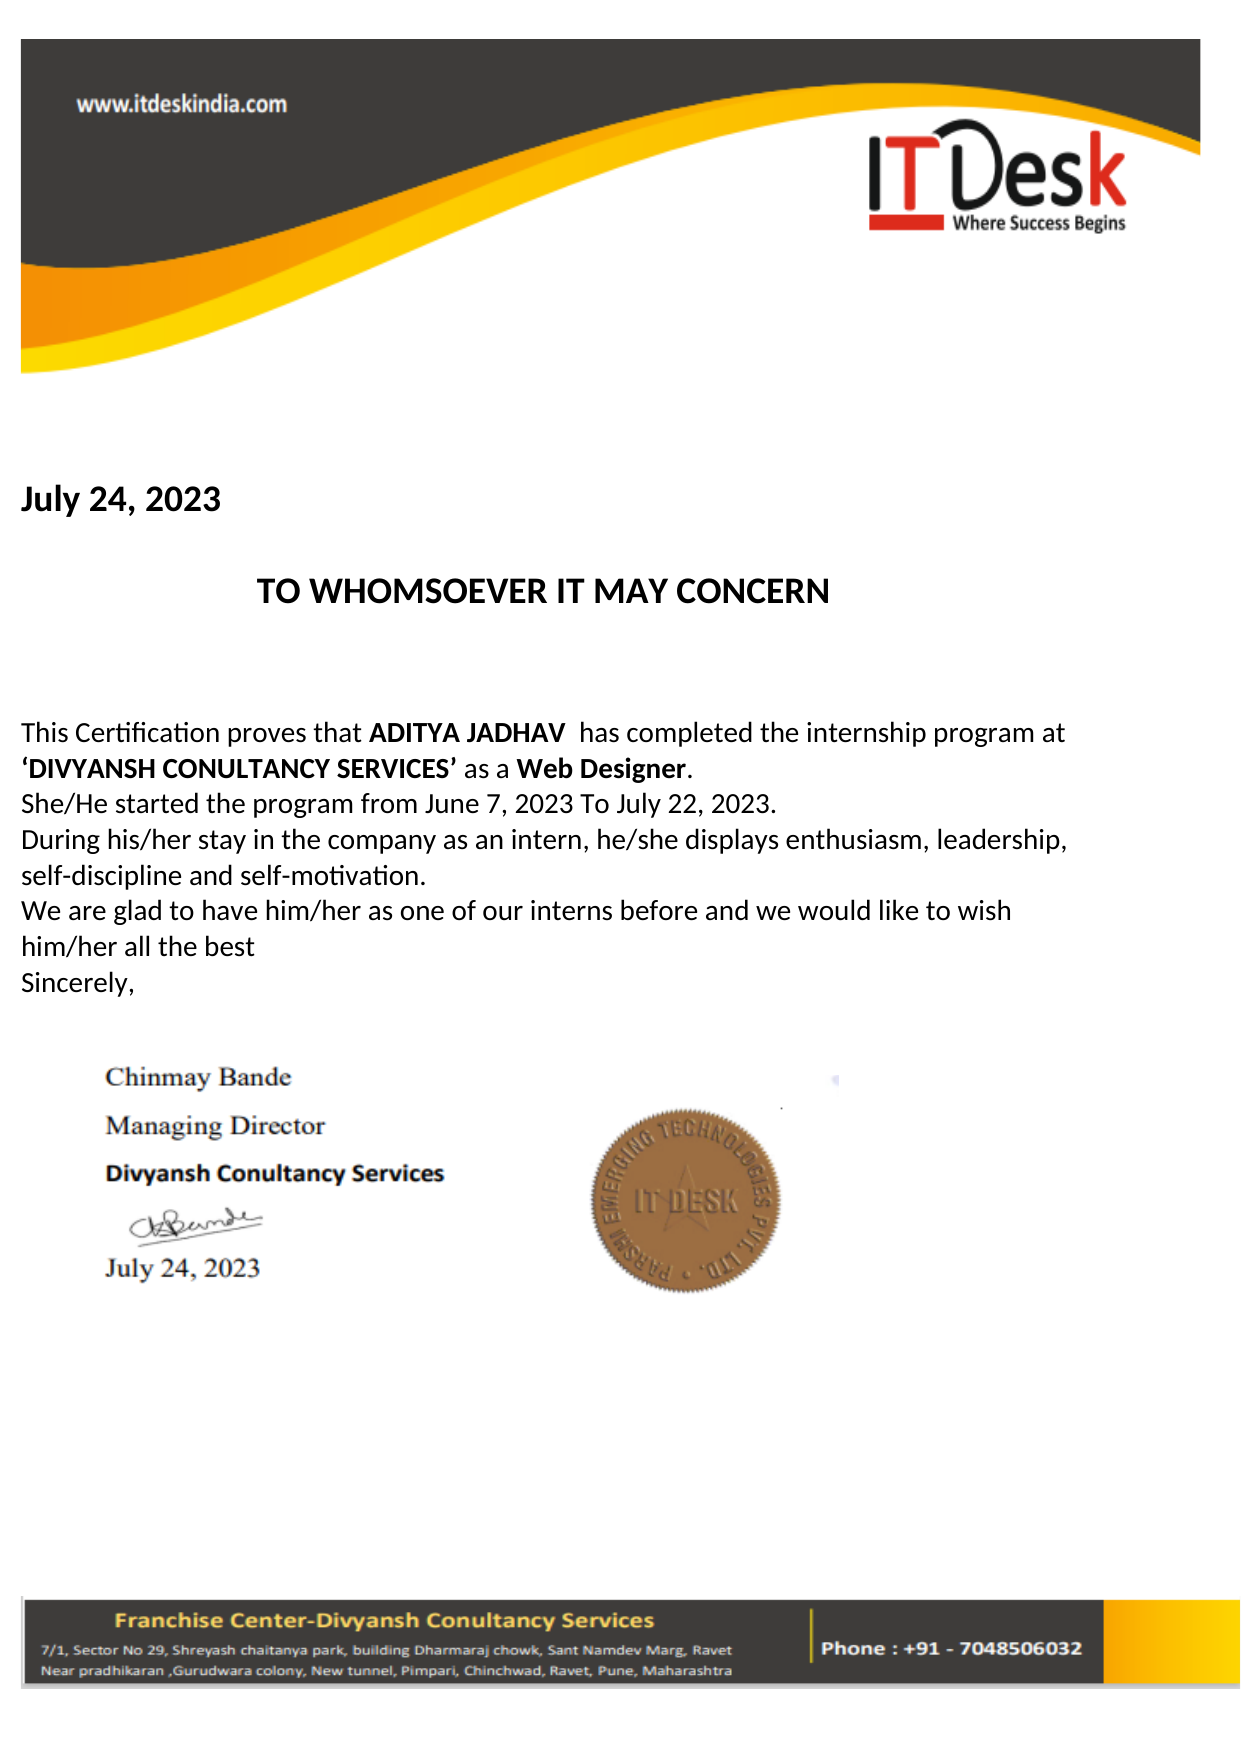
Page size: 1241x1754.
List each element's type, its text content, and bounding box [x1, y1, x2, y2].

text TO WHOMSOEVER IT MAY CONCERN [21, 567, 1109, 613]
text During his/her stay in the company as an intern, he/she displays enthusiasm, leadership, self-discipline and self-motivation. [21, 821, 1109, 892]
text We are glad to have him/her as one of our interns before and we would like to wish him/her all the best [21, 892, 1109, 964]
text This Certification proves that ADITYA JADHAV has completed the internship program at ‘DIVYANSH CONULTANCY SERVICES’ as a Web Designer. [21, 714, 1109, 786]
picture [20, 39, 1201, 427]
picture [20, 1021, 484, 1310]
text Sincerely, [21, 964, 1109, 999]
picture [543, 1075, 839, 1310]
picture [20, 1596, 1241, 1689]
text July 24, 2023 [21, 475, 1109, 521]
text She/He started the program from June 7, 2023 To July 22, 2023. [21, 786, 1109, 821]
